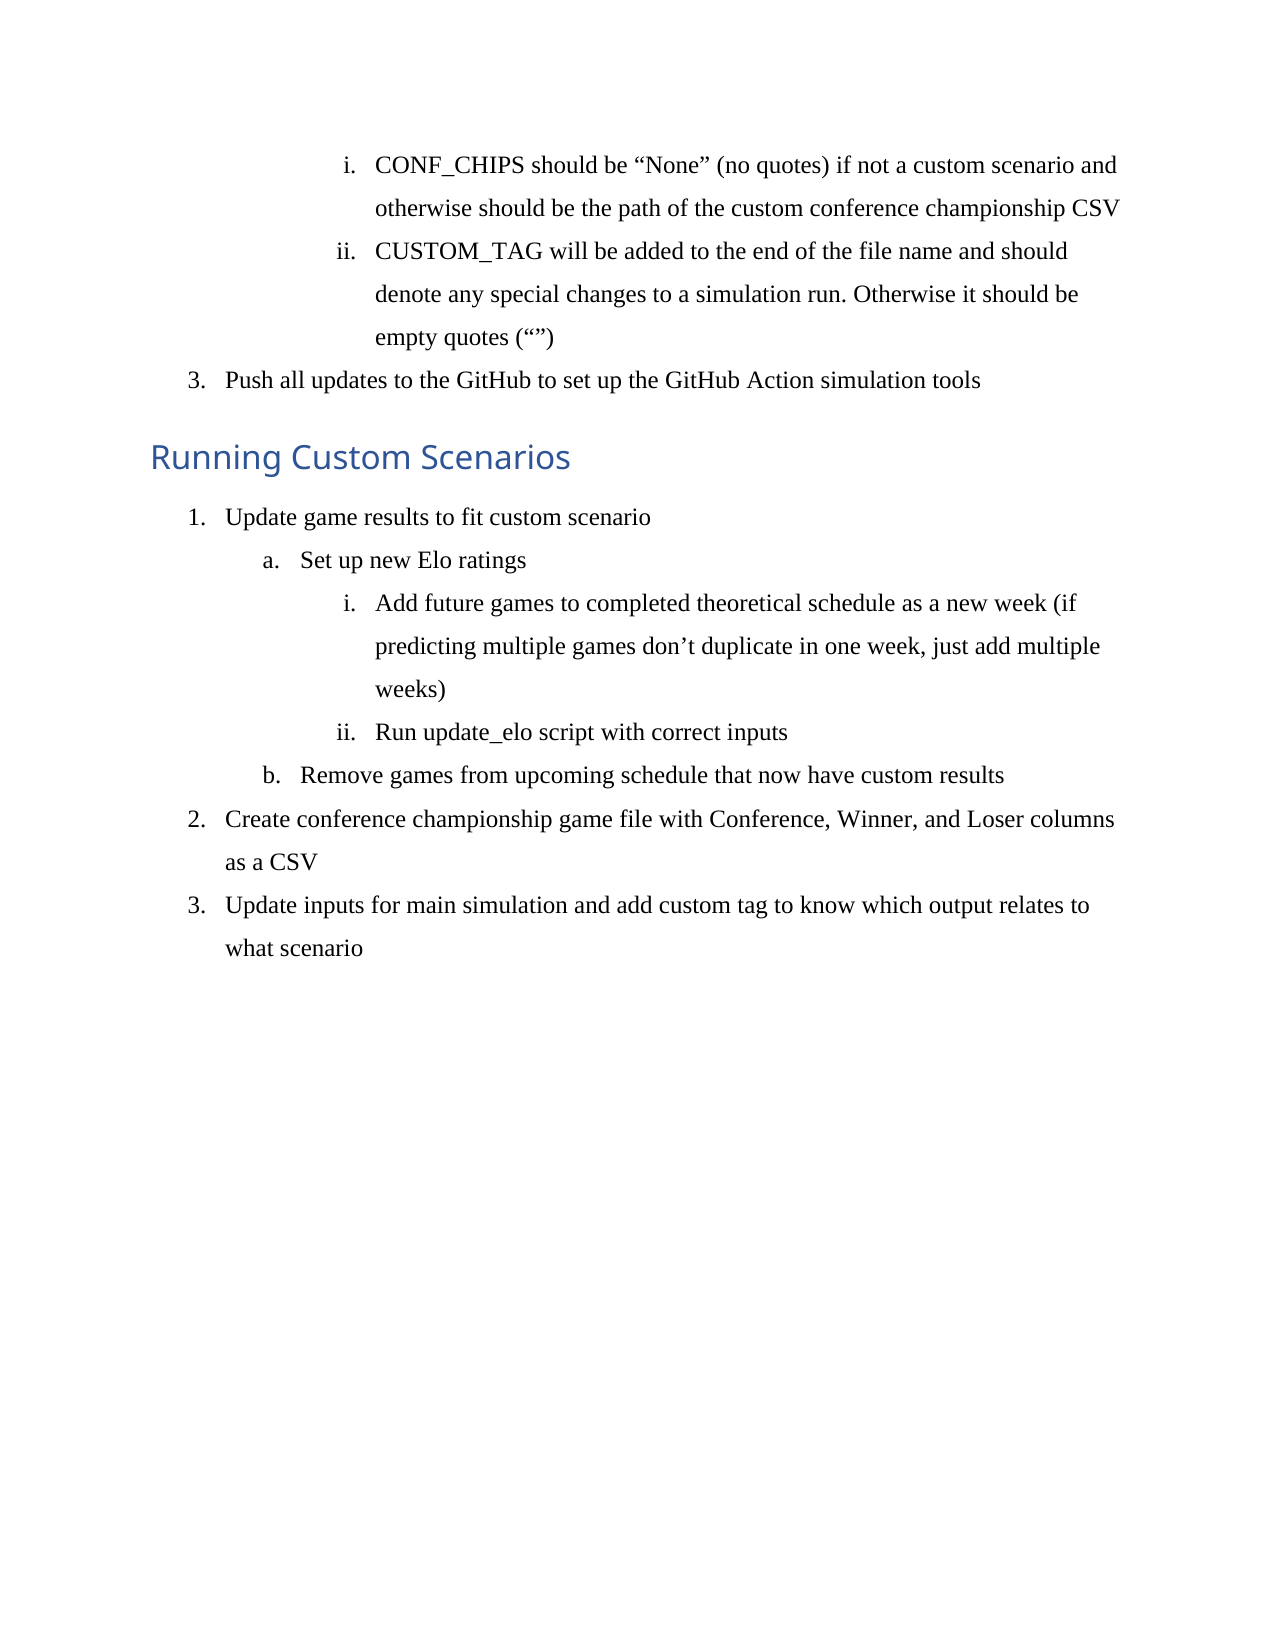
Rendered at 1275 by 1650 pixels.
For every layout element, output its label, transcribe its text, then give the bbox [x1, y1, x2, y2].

list Set up new Elo ratings [262, 545, 1125, 574]
list Add future games to completed theoretical schedule as a new week (if predicting multiple games don’t duplicate in one week, just add multiple weeks) [356, 588, 1125, 703]
list CUSTOM_TAG will be added to the end of the file name and should denote any special changes to a simulation run. Otherwise it should be empty quotes (“”) [356, 236, 1125, 351]
list Remove games from upcoming schedule that now have custom results [262, 761, 1125, 789]
list Create conference championship game file with Conference, Winner, and Loser columns as a CSV [187, 804, 1125, 876]
list Push all updates to the GitHub to set up the GitHub Action simulation tools [187, 366, 1125, 394]
subtitle Running Custom Scenarios [150, 434, 1125, 479]
list Run update_elo script with correct inputs [356, 717, 1125, 746]
list Update game results to fit custom scenario [187, 502, 1125, 531]
list CONF_CHIPS should be “None” (no quotes) if not a custom scenario and otherwise should be the path of the custom conference championship CSV [356, 150, 1125, 222]
list Update inputs for main simulation and add custom tag to know which output relates to what scenario [187, 890, 1125, 962]
